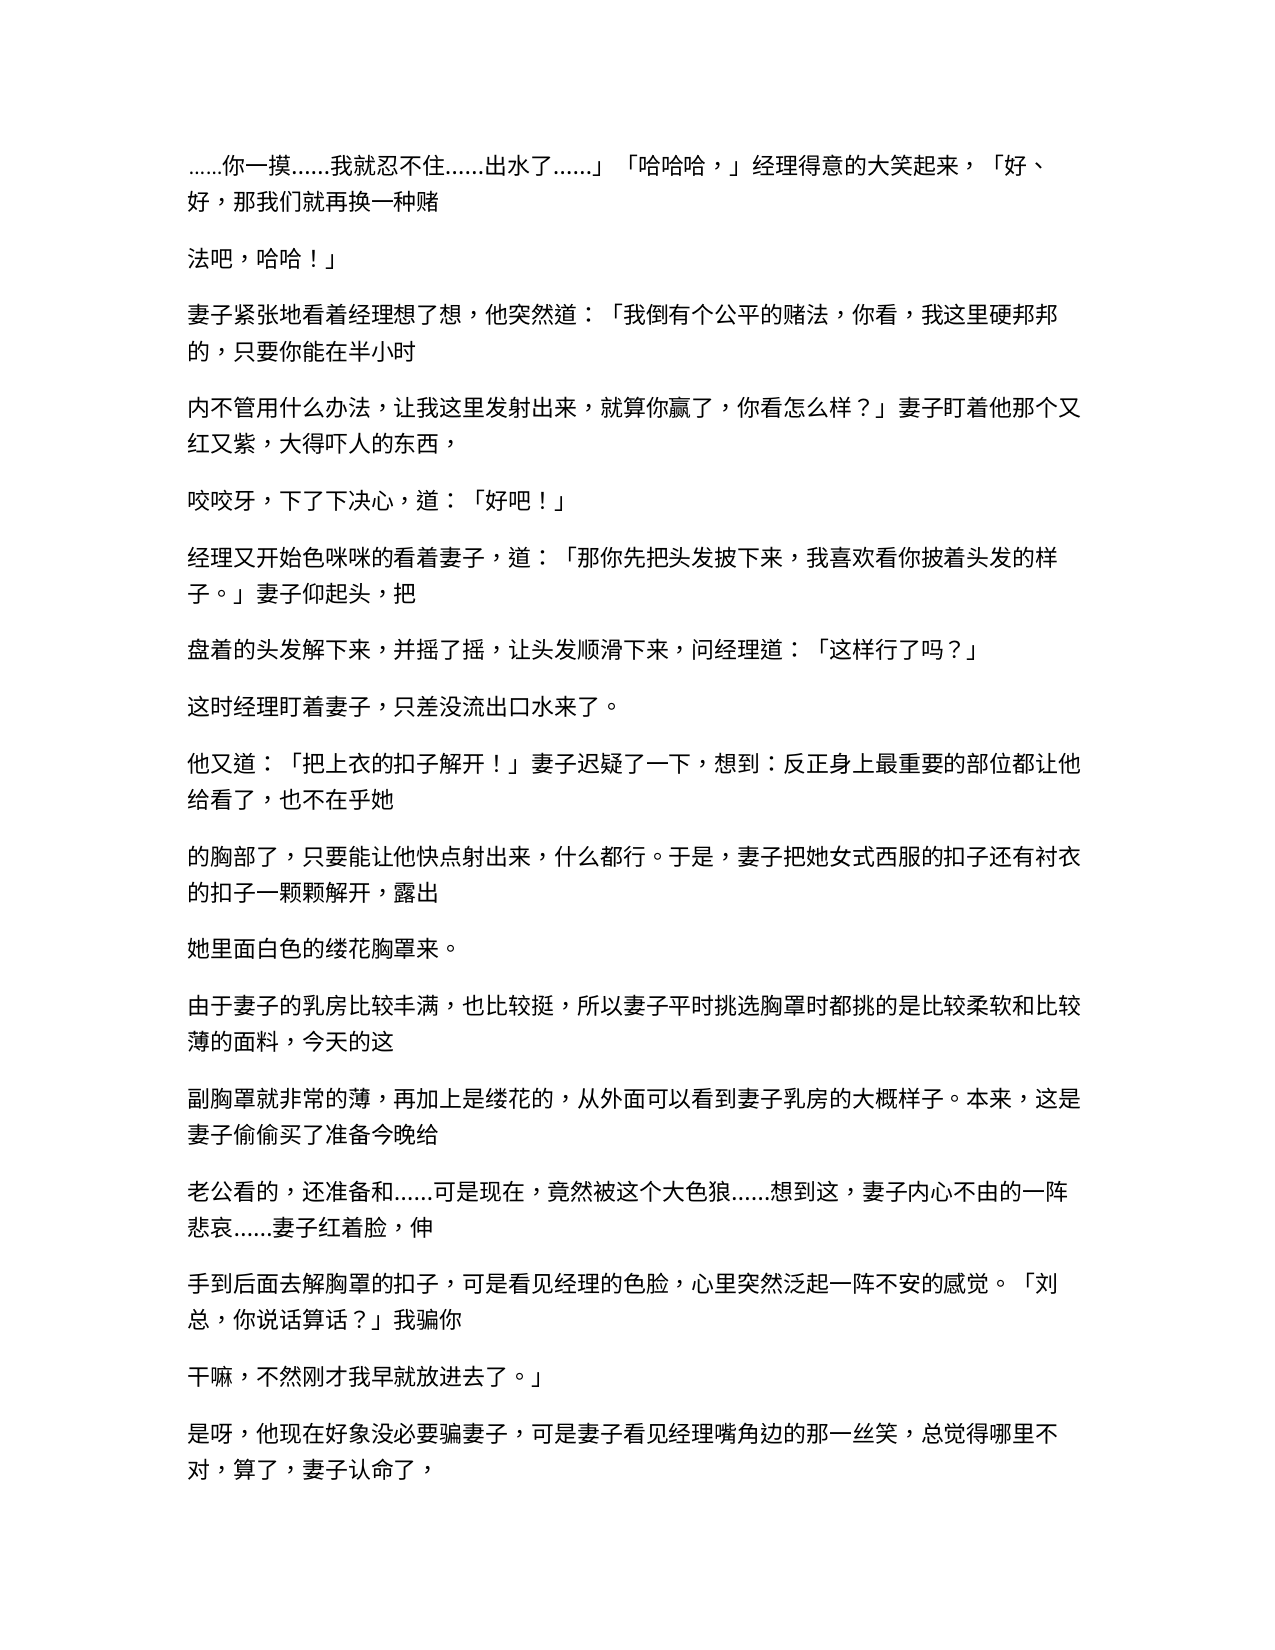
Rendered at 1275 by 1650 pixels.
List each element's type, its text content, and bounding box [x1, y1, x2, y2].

text 老公看的，还准备和……可是现在，竟然被这个大色狼……想到这，妻子内心不由的一阵悲哀……妻子红着脸，伸 [187, 1176, 1087, 1243]
text 她里面白色的缕花胸罩来。 [187, 933, 1087, 964]
text 这时经理盯着妻子，只差没流出口水来了。 [187, 691, 1087, 722]
text 咬咬牙，下了下决心，道：「好吧！」 [187, 485, 1087, 516]
text 盘着的头发解下来，并摇了摇，让头发顺滑下来，问经理道：「这样行了吗？」 [187, 634, 1087, 666]
text 法吧，哈哈！」 [187, 243, 1087, 274]
text 的胸部了，只要能让他快点射出来，什么都行。于是，妻子把她女式西服的扣子还有衬衣的扣子一颗颗解开，露出 [187, 841, 1087, 908]
text 手到后面去解胸罩的扣子，可是看见经理的色脸，心里突然泛起一阵不安的感觉。「刘总，你说话算话？」我骗你 [187, 1268, 1087, 1335]
text 干嘛，不然刚才我早就放进去了。」 [187, 1361, 1087, 1392]
text 是呀，他现在好象没必要骗妻子，可是妻子看见经理嘴角边的那一丝笑，总觉得哪里不对，算了，妻子认命了， [187, 1418, 1087, 1485]
text ……你一摸……我就忍不住……出水了……」「哈哈哈，」经理得意的大笑起来，「好、好，那我们就再换一种赌 [187, 150, 1087, 217]
text 副胸罩就非常的薄，再加上是缕花的，从外面可以看到妻子乳房的大概样子。本来，这是妻子偷偷买了准备今晚给 [187, 1083, 1087, 1150]
text 妻子紧张地看着经理想了想，他突然道：「我倒有个公平的赌法，你看，我这里硬邦邦的，只要你能在半小时 [187, 299, 1087, 367]
text 经理又开始色咪咪的看着妻子，道：「那你先把头发披下来，我喜欢看你披着头发的样子。」妻子仰起头，把 [187, 542, 1087, 609]
text 由于妻子的乳房比较丰满，也比较挺，所以妻子平时挑选胸罩时都挑的是比较柔软和比较薄的面料，今天的这 [187, 990, 1087, 1057]
text 内不管用什么办法，让我这里发射出来，就算你赢了，你看怎么样？」妻子盯着他那个又红又紫，大得吓人的东西， [187, 392, 1087, 459]
text 他又道：「把上衣的扣子解开！」妻子迟疑了一下，想到：反正身上最重要的部位都让他给看了，也不在乎她 [187, 748, 1087, 815]
